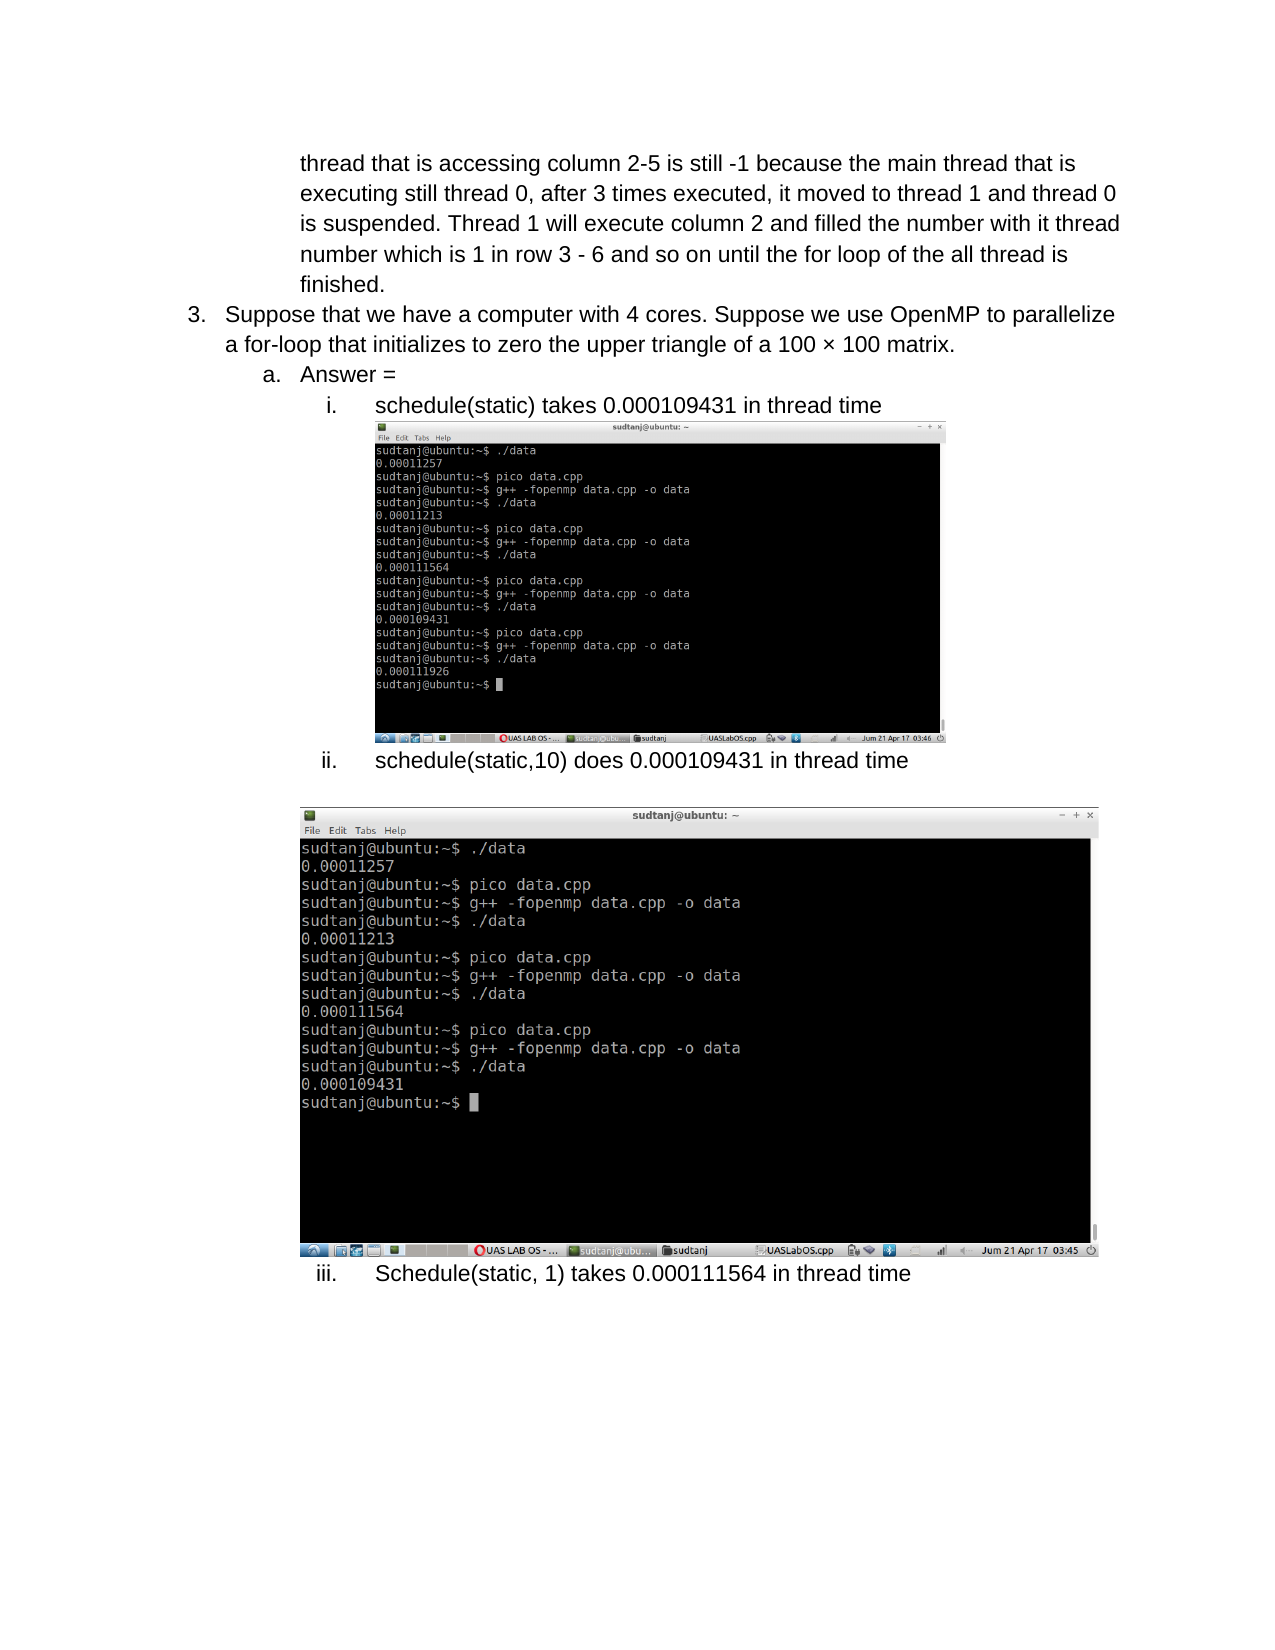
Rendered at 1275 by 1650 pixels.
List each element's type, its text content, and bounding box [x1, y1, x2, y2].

picture [300, 807, 1099, 1257]
list schedule(static) takes 0.000109431 in thread time [337, 392, 1125, 418]
picture [375, 421, 946, 743]
list schedule(static,10) does 0.000109431 in thread time [337, 747, 1125, 773]
list Suppose that we have a computer with 4 cores. Suppose we use OpenMP to parallelize a for-loop that initializes to zero the upper triangle of a 100 × 100 matrix. [187, 301, 1125, 358]
list Schedule(static, 1) takes 0.000111564 in thread time [337, 1260, 1125, 1287]
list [262, 150, 1125, 297]
list Answer = [262, 361, 1125, 388]
